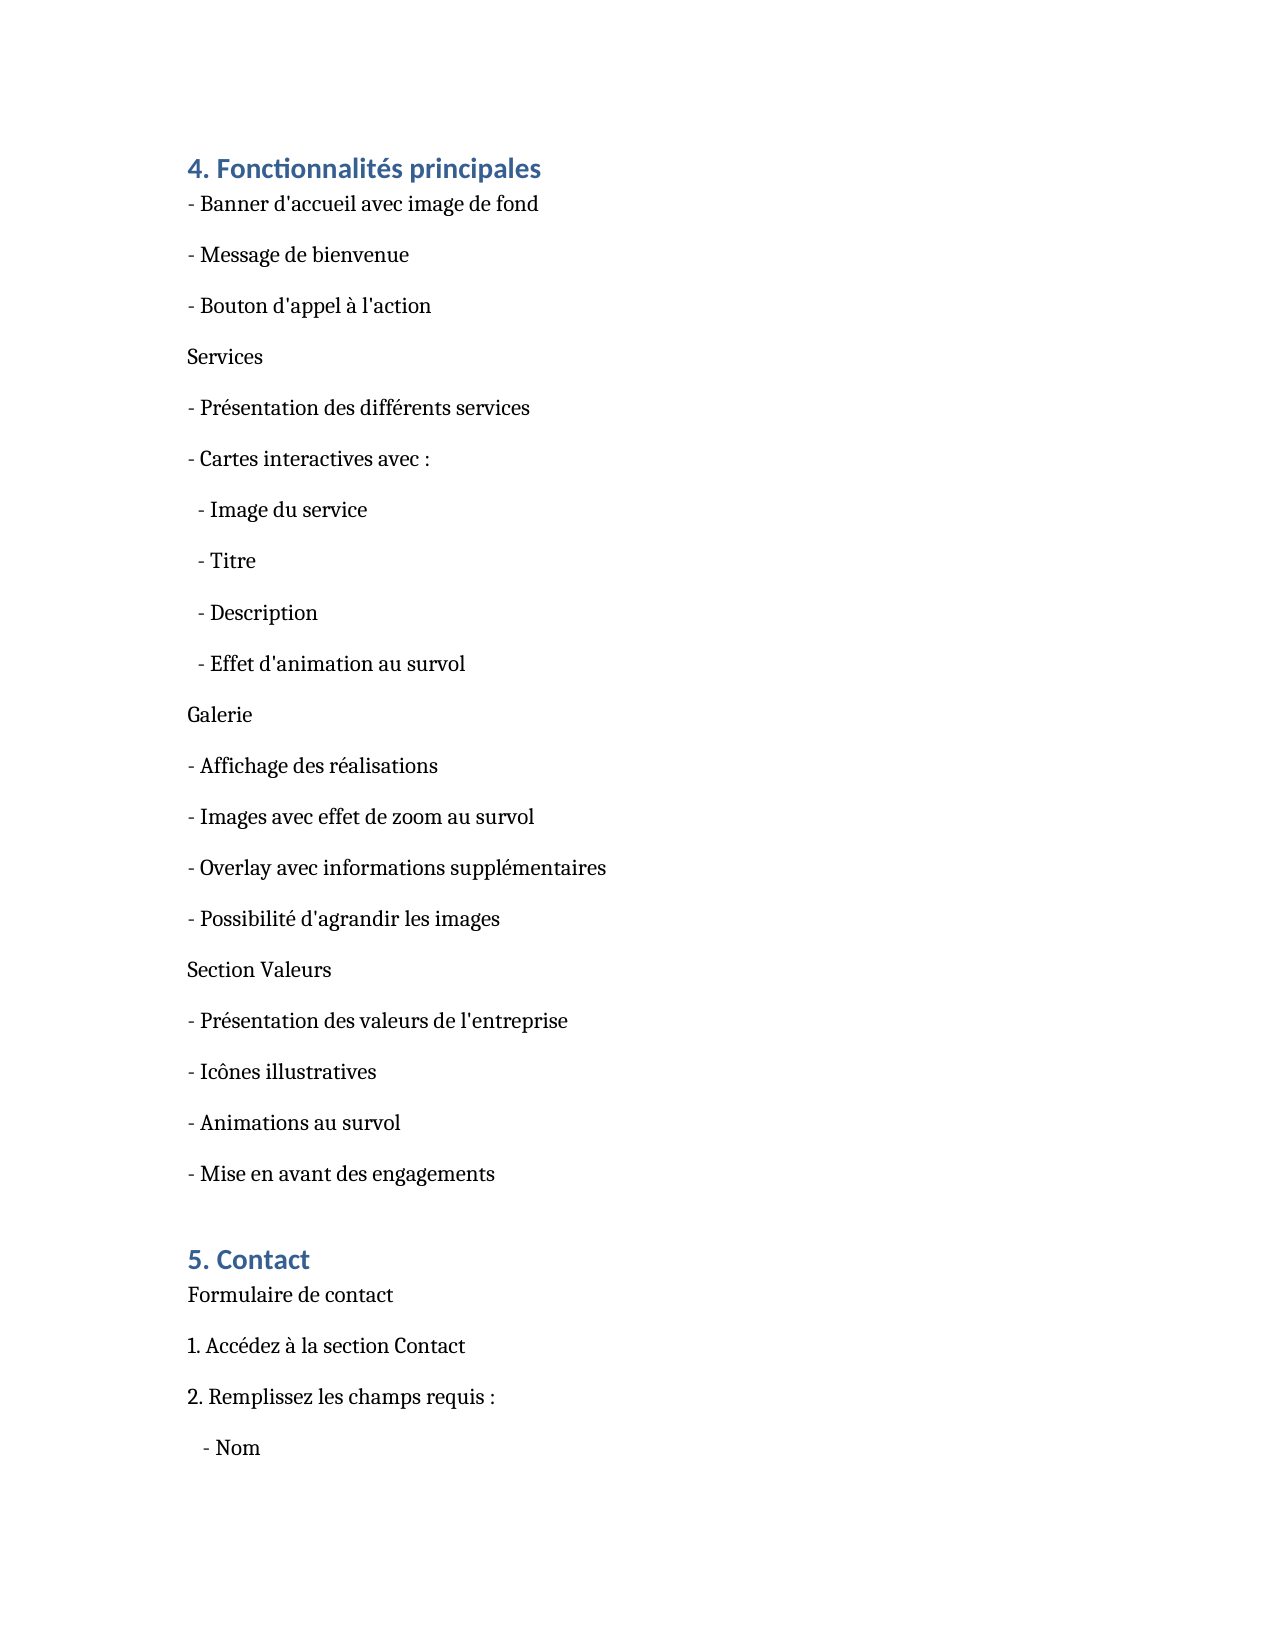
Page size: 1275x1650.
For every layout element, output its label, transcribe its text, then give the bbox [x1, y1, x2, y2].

text - Effet d'animation au survol [187, 650, 1087, 677]
text - Overlay avec informations supplémentaires [187, 854, 1087, 881]
text - Titre [187, 548, 1087, 574]
text Section Valeurs [187, 957, 1087, 983]
subtitle 4. Fonctionnalités principales [187, 150, 1087, 186]
text 1. Accédez à la section Contact [187, 1333, 1087, 1359]
text - Cartes interactives avec : [187, 446, 1087, 472]
text - Images avec effet de zoom au survol [187, 803, 1087, 830]
text Services [187, 344, 1087, 370]
text - Bouton d'appel à l'action [187, 293, 1087, 319]
text - Mise en avant des engagements [187, 1161, 1087, 1187]
text Galerie [187, 701, 1087, 728]
text - Banner d'accueil avec image de fond [187, 191, 1087, 217]
text Formulaire de contact [187, 1282, 1087, 1308]
text - Présentation des différents services [187, 395, 1087, 421]
text - Icônes illustratives [187, 1059, 1087, 1085]
text - Possibilité d'agrandir les images [187, 906, 1087, 932]
text - Image du service [187, 497, 1087, 523]
text - Affichage des réalisations [187, 752, 1087, 779]
text - Présentation des valeurs de l'entreprise [187, 1008, 1087, 1034]
subtitle 5. Contact [187, 1241, 1087, 1277]
text - Nom [187, 1435, 1087, 1461]
text - Animations au survol [187, 1110, 1087, 1136]
text - Message de bienvenue [187, 242, 1087, 268]
text - Description [187, 599, 1087, 626]
text 2. Remplissez les champs requis : [187, 1384, 1087, 1410]
